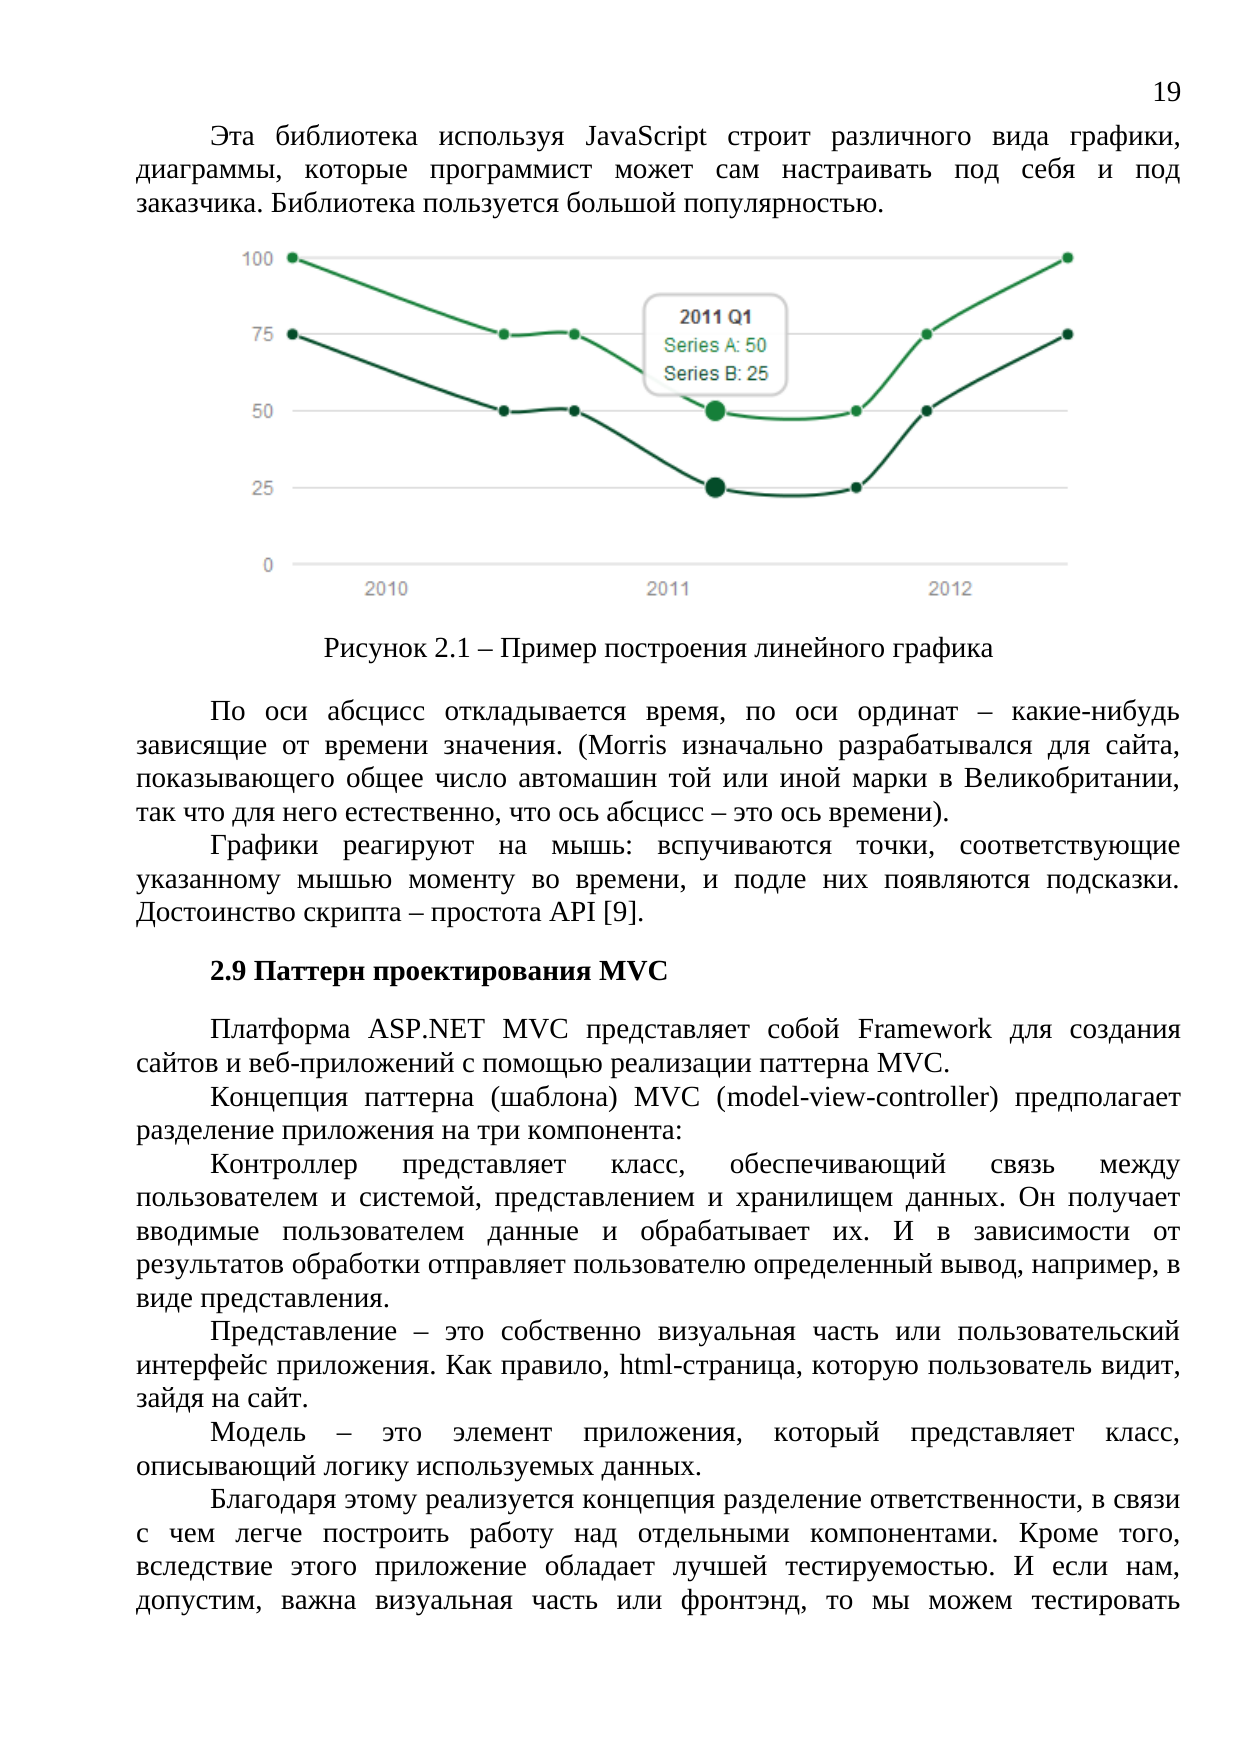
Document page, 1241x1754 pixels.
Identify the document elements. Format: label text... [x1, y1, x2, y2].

text Рисунок 2.1 – Пример построения линейного графика [136, 631, 1181, 664]
text Платформа ASP.NET MVC представляет собой Framework для создания сайтов и веб-приложений с помощью реализации паттерна MVC. [136, 1012, 1181, 1079]
text Эта библиотека используя JavaScript строит различного вида графики, диаграммы, которые программист может сам настраивать под себя и под заказчика. Библиотека пользуется большой популярностью. [136, 118, 1181, 219]
text Контроллер представляет класс, обеспечивающий связь между пользователем и системой, представлением и хранилищем данных. Он получает вводимые пользователем данные и обрабатывает их. И в зависимости от результатов обработки отправляет пользователю определенный вывод, например, в виде представления. [136, 1146, 1181, 1313]
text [136, 1481, 1181, 1615]
text Представление – это собственно визуальная часть или пользовательский интерфейс приложения. Как правило, html-страница, которую пользователь видит, зайдя на сайт. [136, 1313, 1181, 1414]
picture [238, 247, 1079, 602]
text Графики реагируют на мышь: вспучиваются точки, соответствующие указанному мышью моменту во времени, и подле них появляются подсказки. Достоинство скрипта – простота API [9]. [136, 827, 1181, 928]
text Концепция паттерна (шаблона) MVC (model-view-controller) предполагает разделение приложения на три компонента: [136, 1079, 1181, 1146]
text Модель – это элемент приложения, который представляет класс, описывающий логику используемых данных. [136, 1414, 1181, 1481]
text По оси абсцисс откладывается время, по оси ординат – какие-нибудь зависящие от времени значения. (Morris изначально разрабатывался для сайта, показывающего общее число автомашин той или иной марки в Великобритании, так что для него естественно, что ось абсцисс – это ось времени). [136, 693, 1181, 827]
subtitle Паттерн проектирования MVC [136, 953, 1181, 987]
